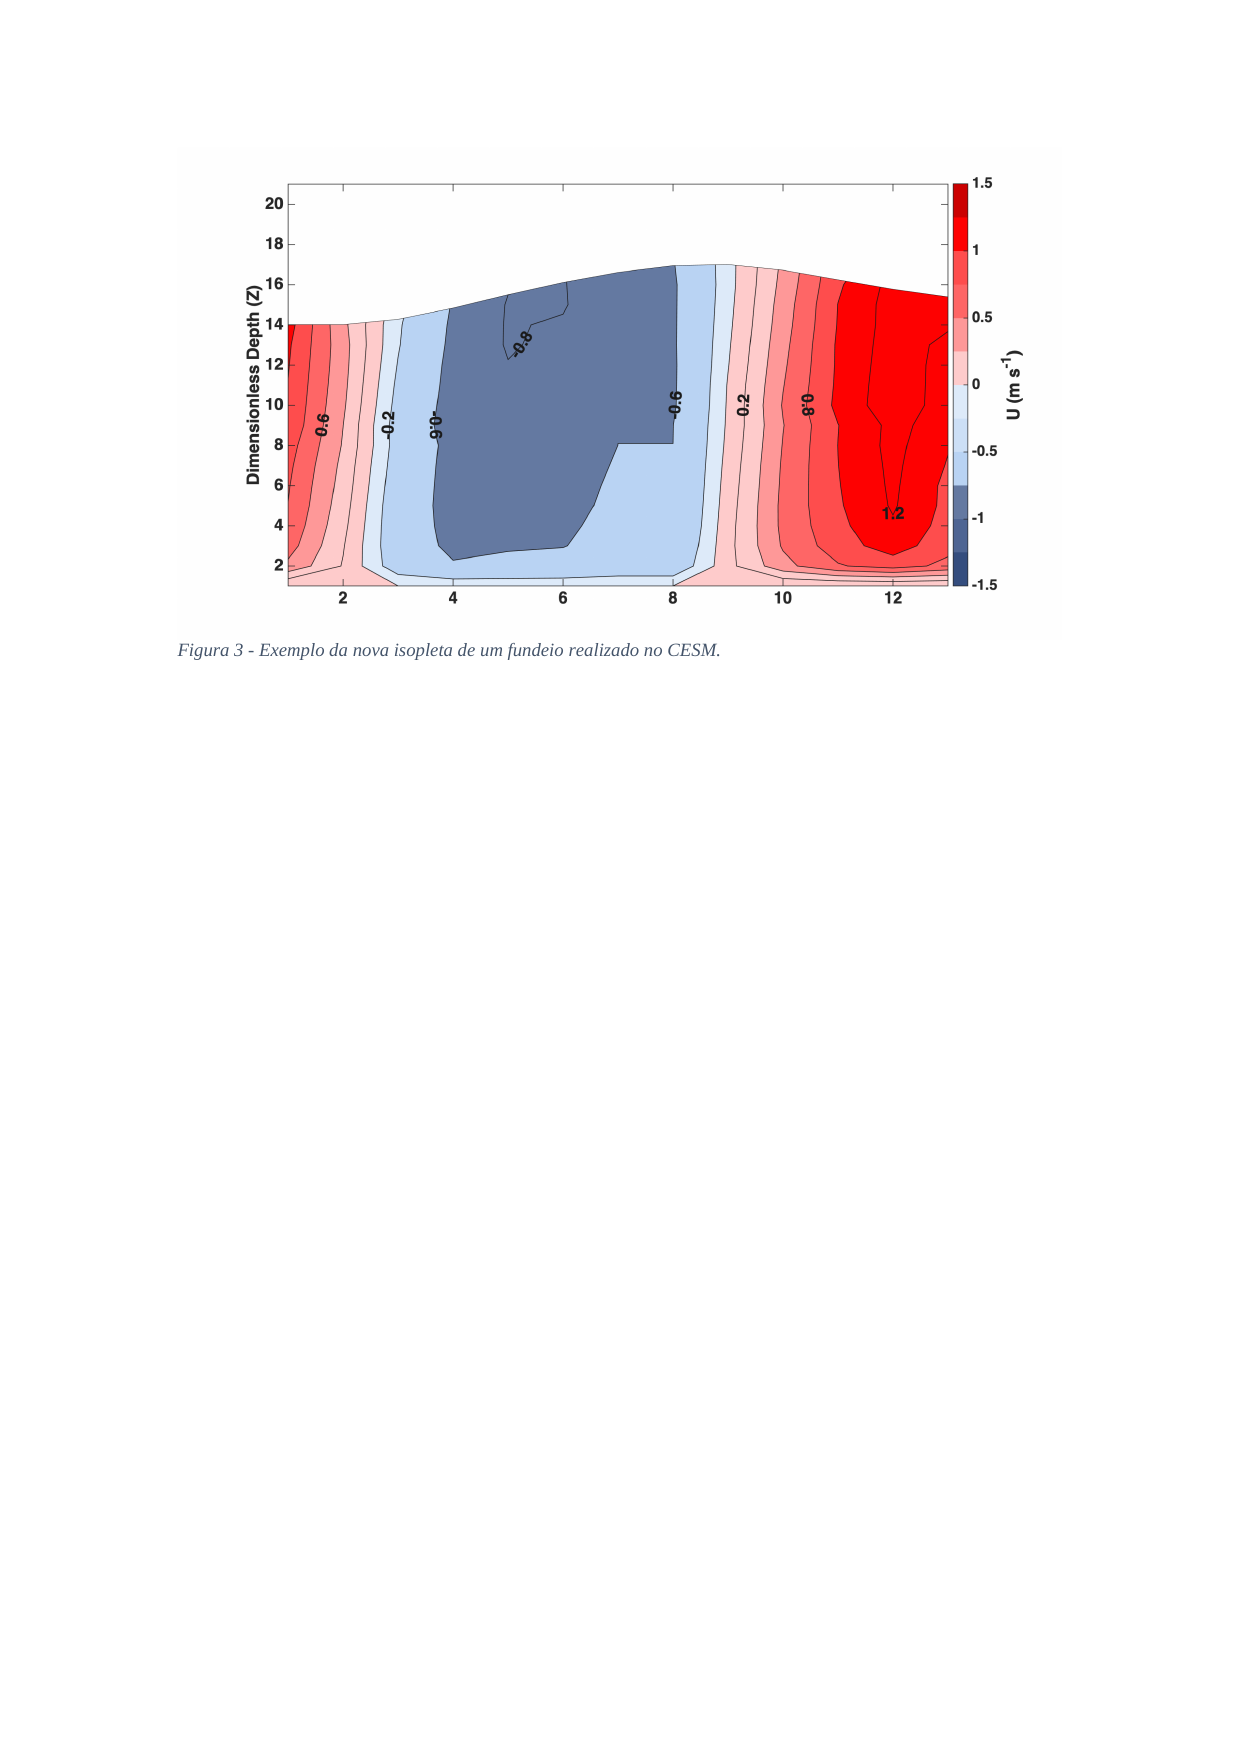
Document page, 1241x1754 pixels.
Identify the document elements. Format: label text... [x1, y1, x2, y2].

picture [177, 147, 1063, 640]
text Figura 3 - Exemplo da nova isopleta de um fundeio realizado no CESM. [177, 640, 1063, 661]
